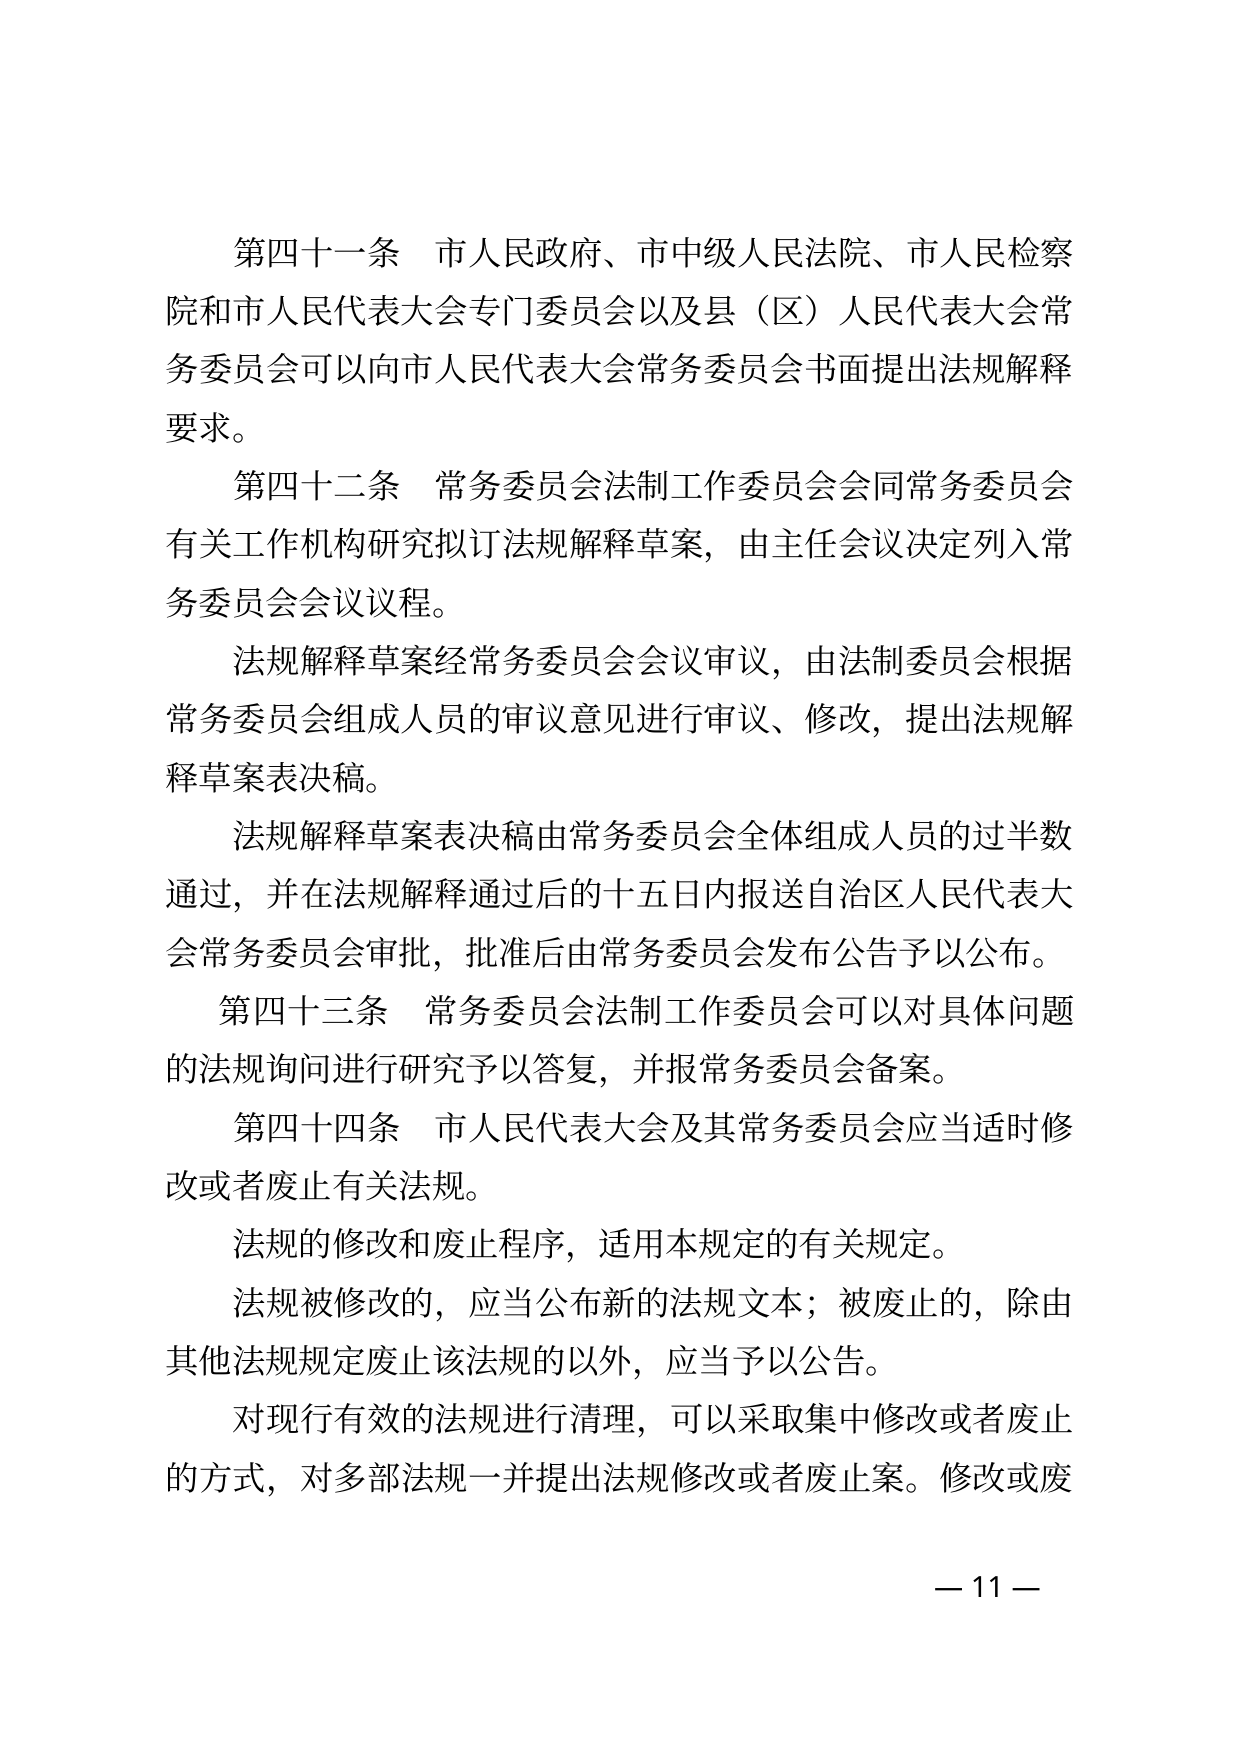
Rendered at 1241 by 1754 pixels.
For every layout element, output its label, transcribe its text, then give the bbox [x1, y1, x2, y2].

text 法规的修改和废止程序，适用本规定的有关规定。 [165, 1210, 1075, 1268]
text 第四十一条 市人民政府、市中级人民法院、市人民检察院和市人民代表大会专门委员会以及县（区）人民代表大会常务委员会可以向市人民代表大会常务委员会书面提出法规解释要求。 [165, 218, 1075, 452]
text 第四十四条 市人民代表大会及其常务委员会应当适时修改或者废止有关法规。 [165, 1093, 1075, 1210]
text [165, 1385, 1075, 1502]
text 法规解释草案经常务委员会会议审议，由法制委员会根据常务委员会组成人员的审议意见进行审议、修改，提出法规解释草案表决稿。 [165, 627, 1075, 802]
text 第四十三条 常务委员会法制工作委员会可以对具体问题的法规询问进行研究予以答复，并报常务委员会备案。 [165, 977, 1075, 1093]
text 法规被修改的，应当公布新的法规文本；被废止的，除由其他法规规定废止该法规的以外，应当予以公告。 [165, 1268, 1075, 1385]
text 第四十二条 常务委员会法制工作委员会会同常务委员会有关工作机构研究拟订法规解释草案，由主任会议决定列入常务委员会会议议程。 [165, 452, 1075, 627]
text 法规解释草案表决稿由常务委员会全体组成人员的过半数通过，并在法规解释通过后的十五日内报送自治区人民代表大会常务委员会审批，批准后由常务委员会发布公告予以公布。 [165, 802, 1075, 977]
